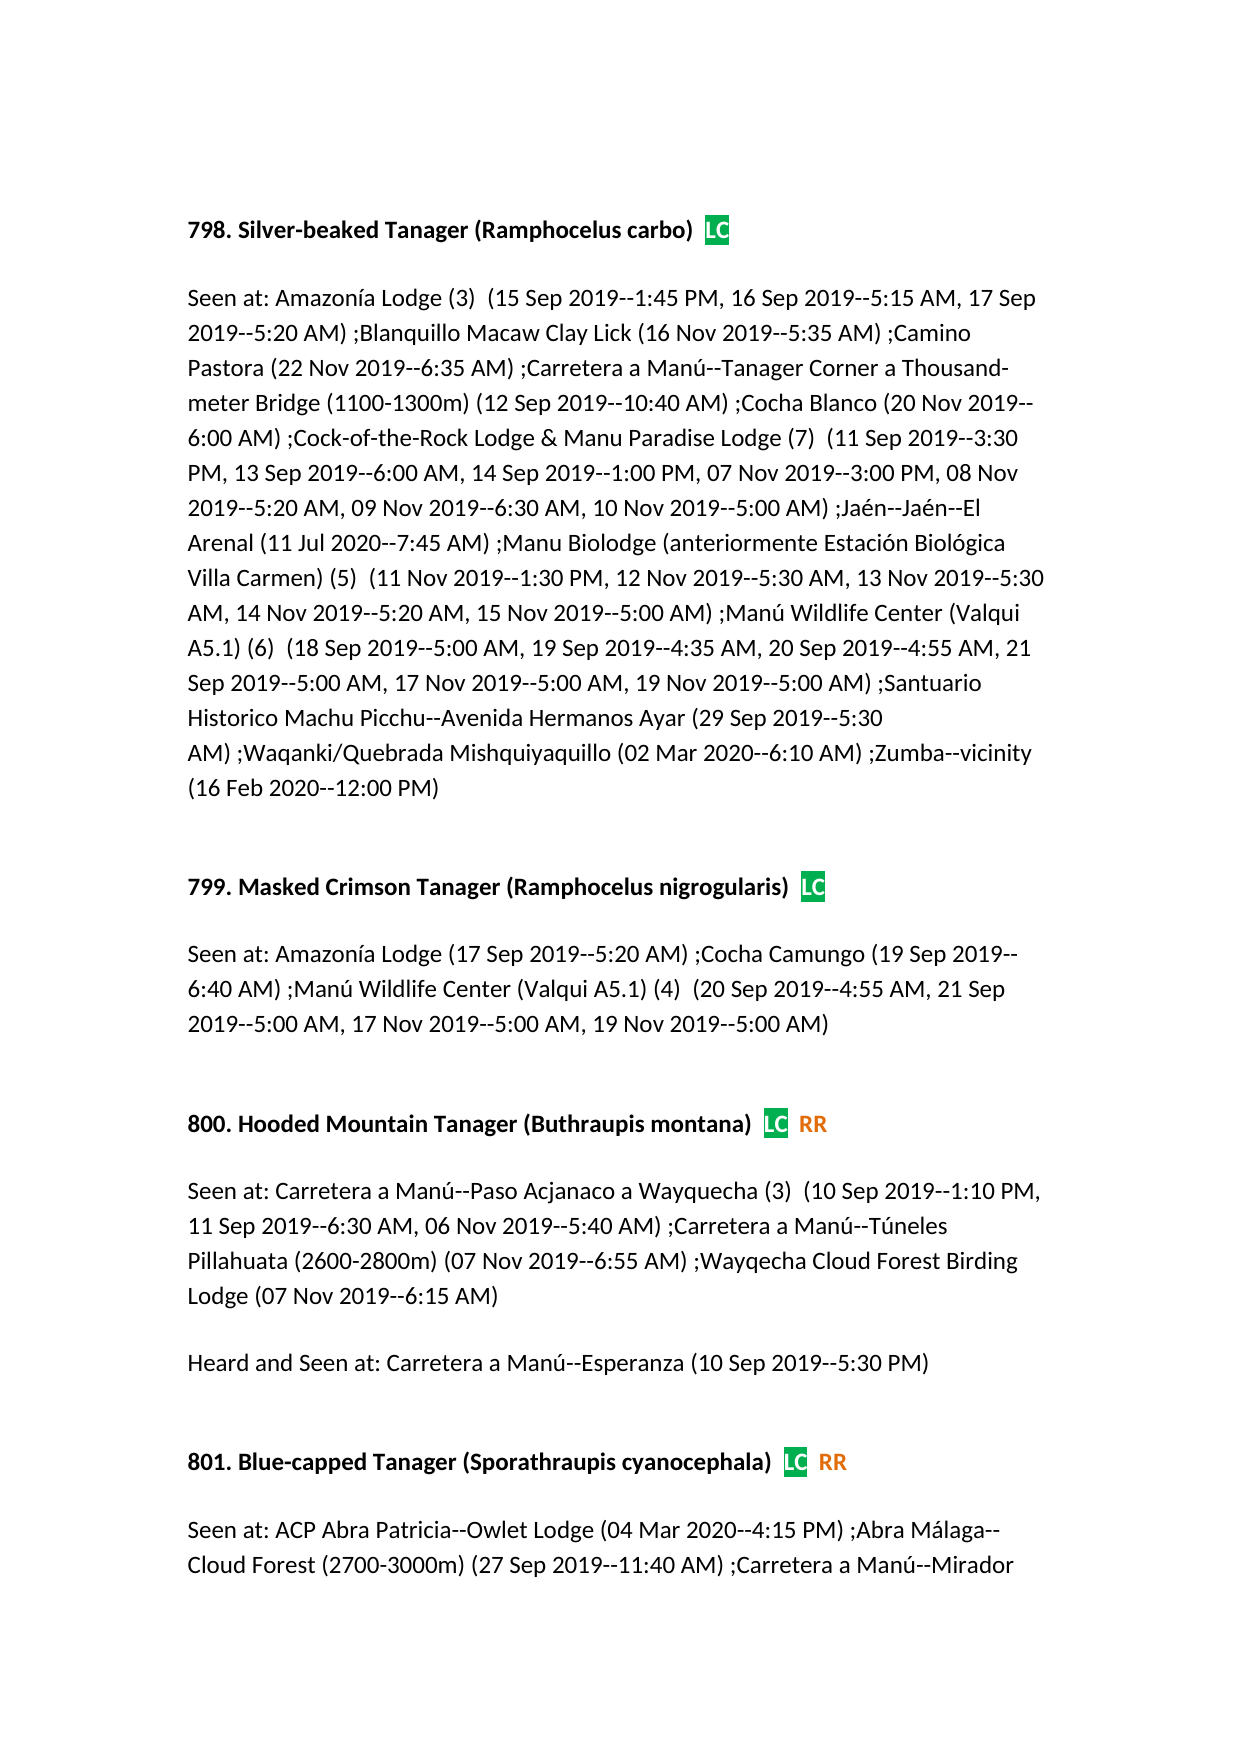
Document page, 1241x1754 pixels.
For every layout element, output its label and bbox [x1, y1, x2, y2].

text [187, 150, 1053, 1579]
